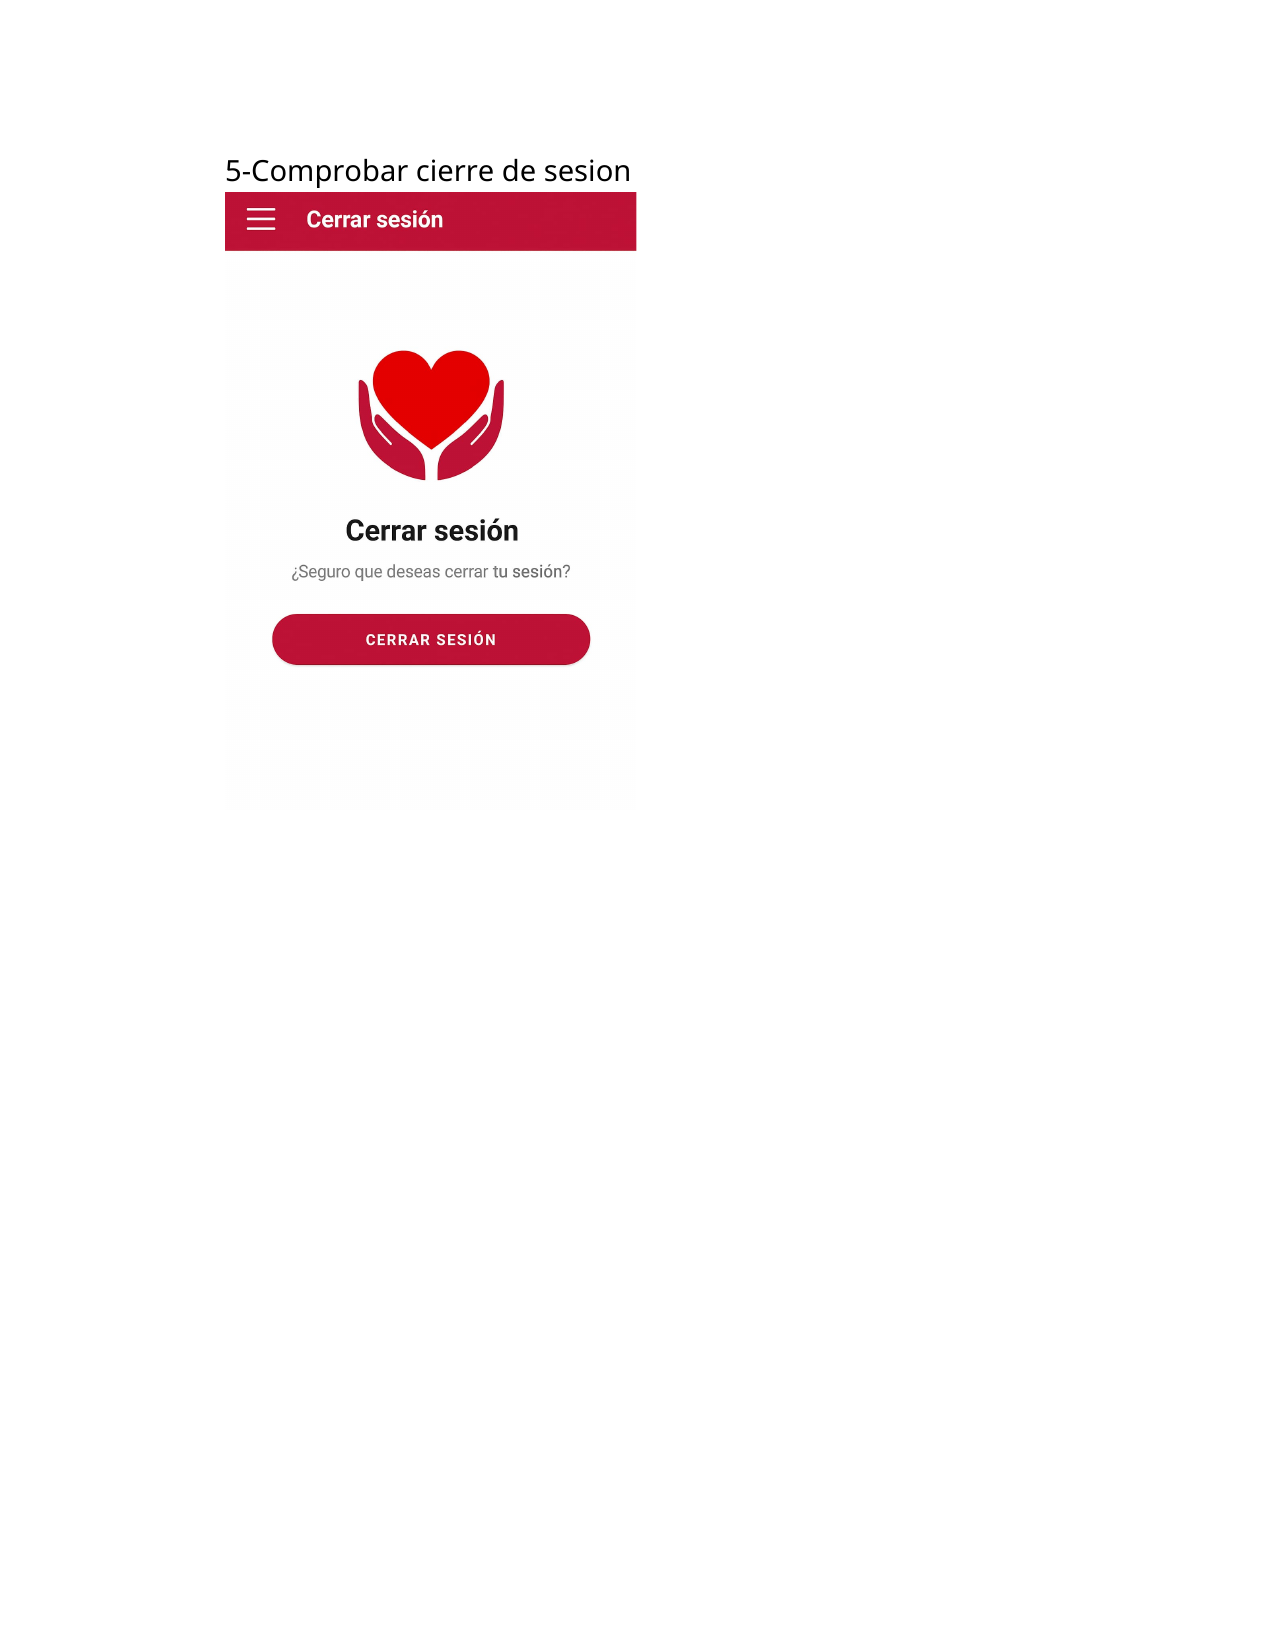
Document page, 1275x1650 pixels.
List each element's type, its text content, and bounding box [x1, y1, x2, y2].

picture [225, 192, 637, 810]
